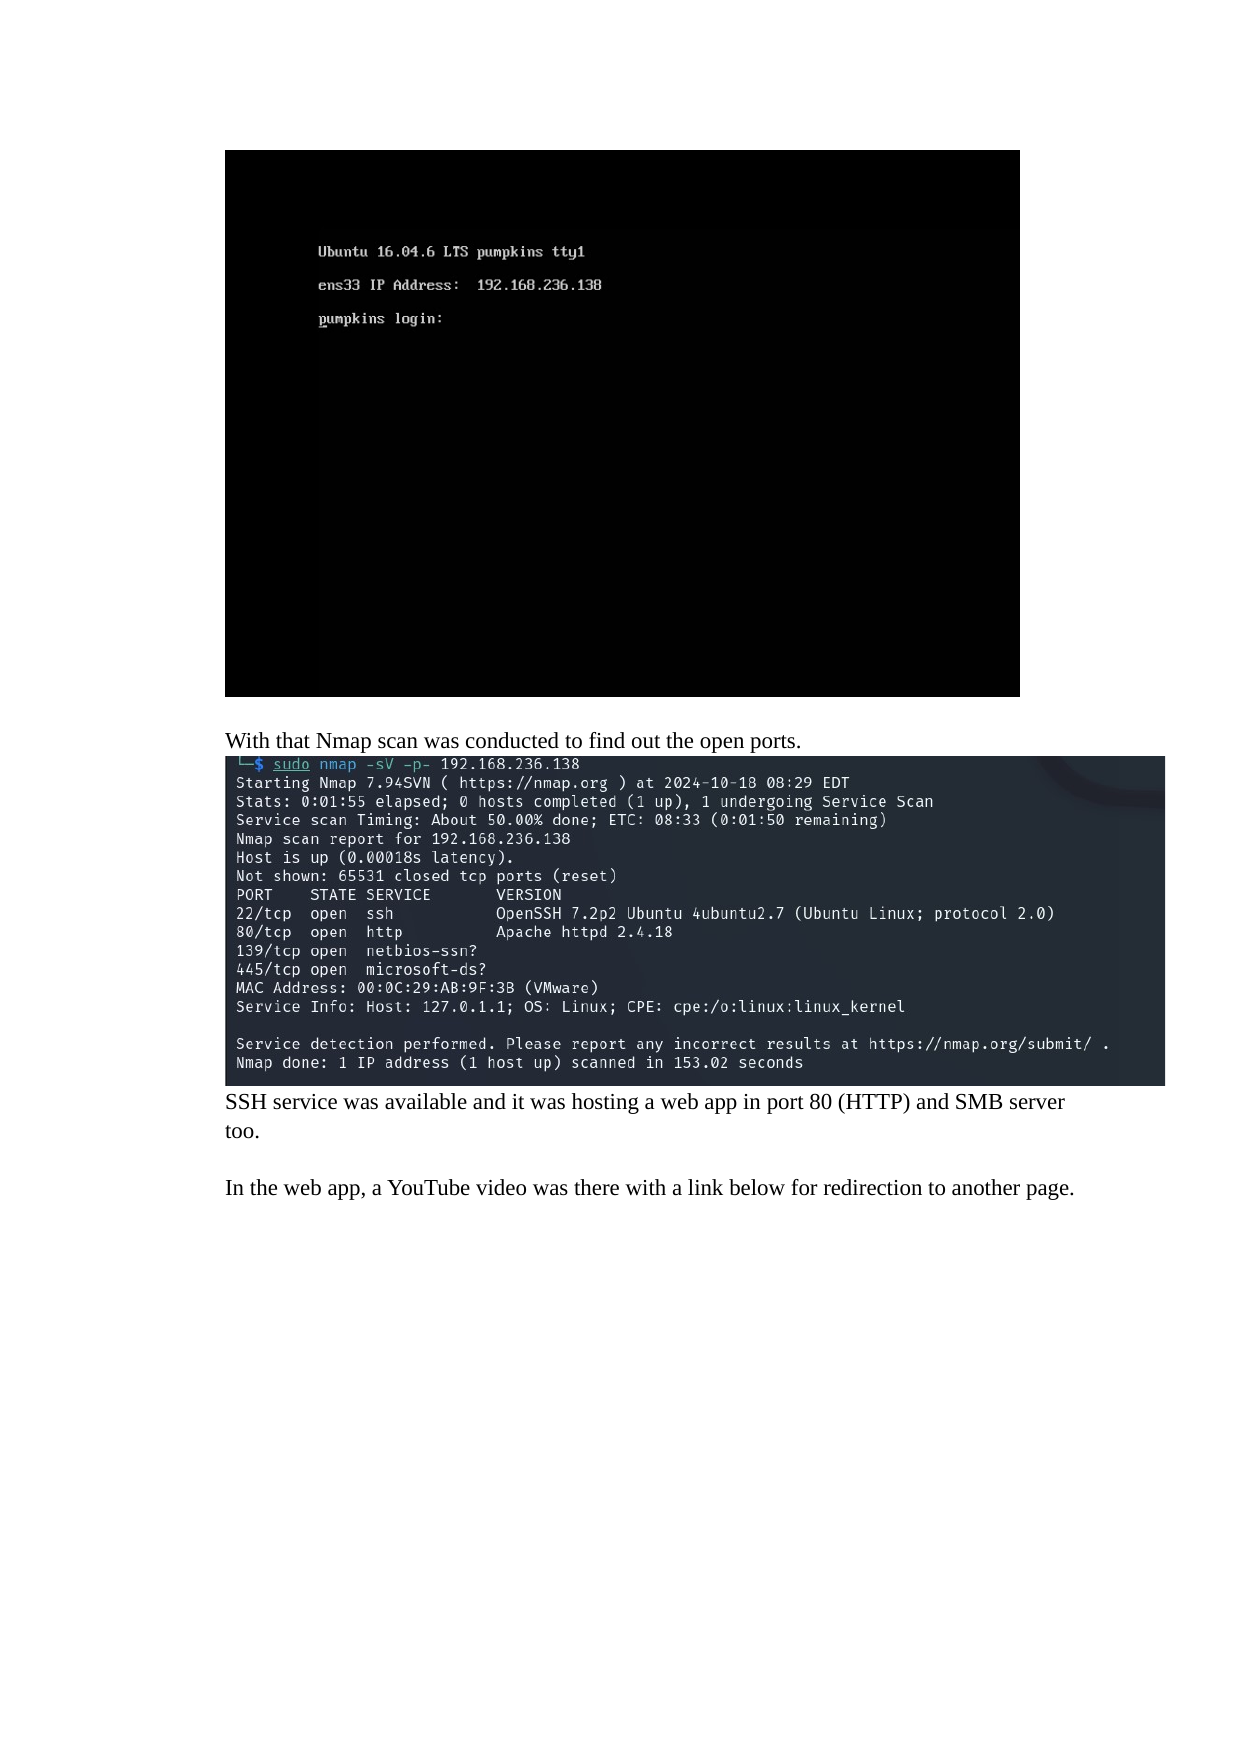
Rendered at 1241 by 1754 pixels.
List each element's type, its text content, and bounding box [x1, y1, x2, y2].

list SSH service was available and it was hosting a web app in port 80 (HTTP) and SMB server too. [225, 1088, 1090, 1143]
list With that Nmap scan was conducted to find out the open ports. [225, 727, 1090, 754]
list In the web app, a YouTube video was there with a link below for redirection to another page. [225, 1173, 1090, 1200]
picture [225, 150, 1020, 697]
picture [225, 756, 1166, 1086]
